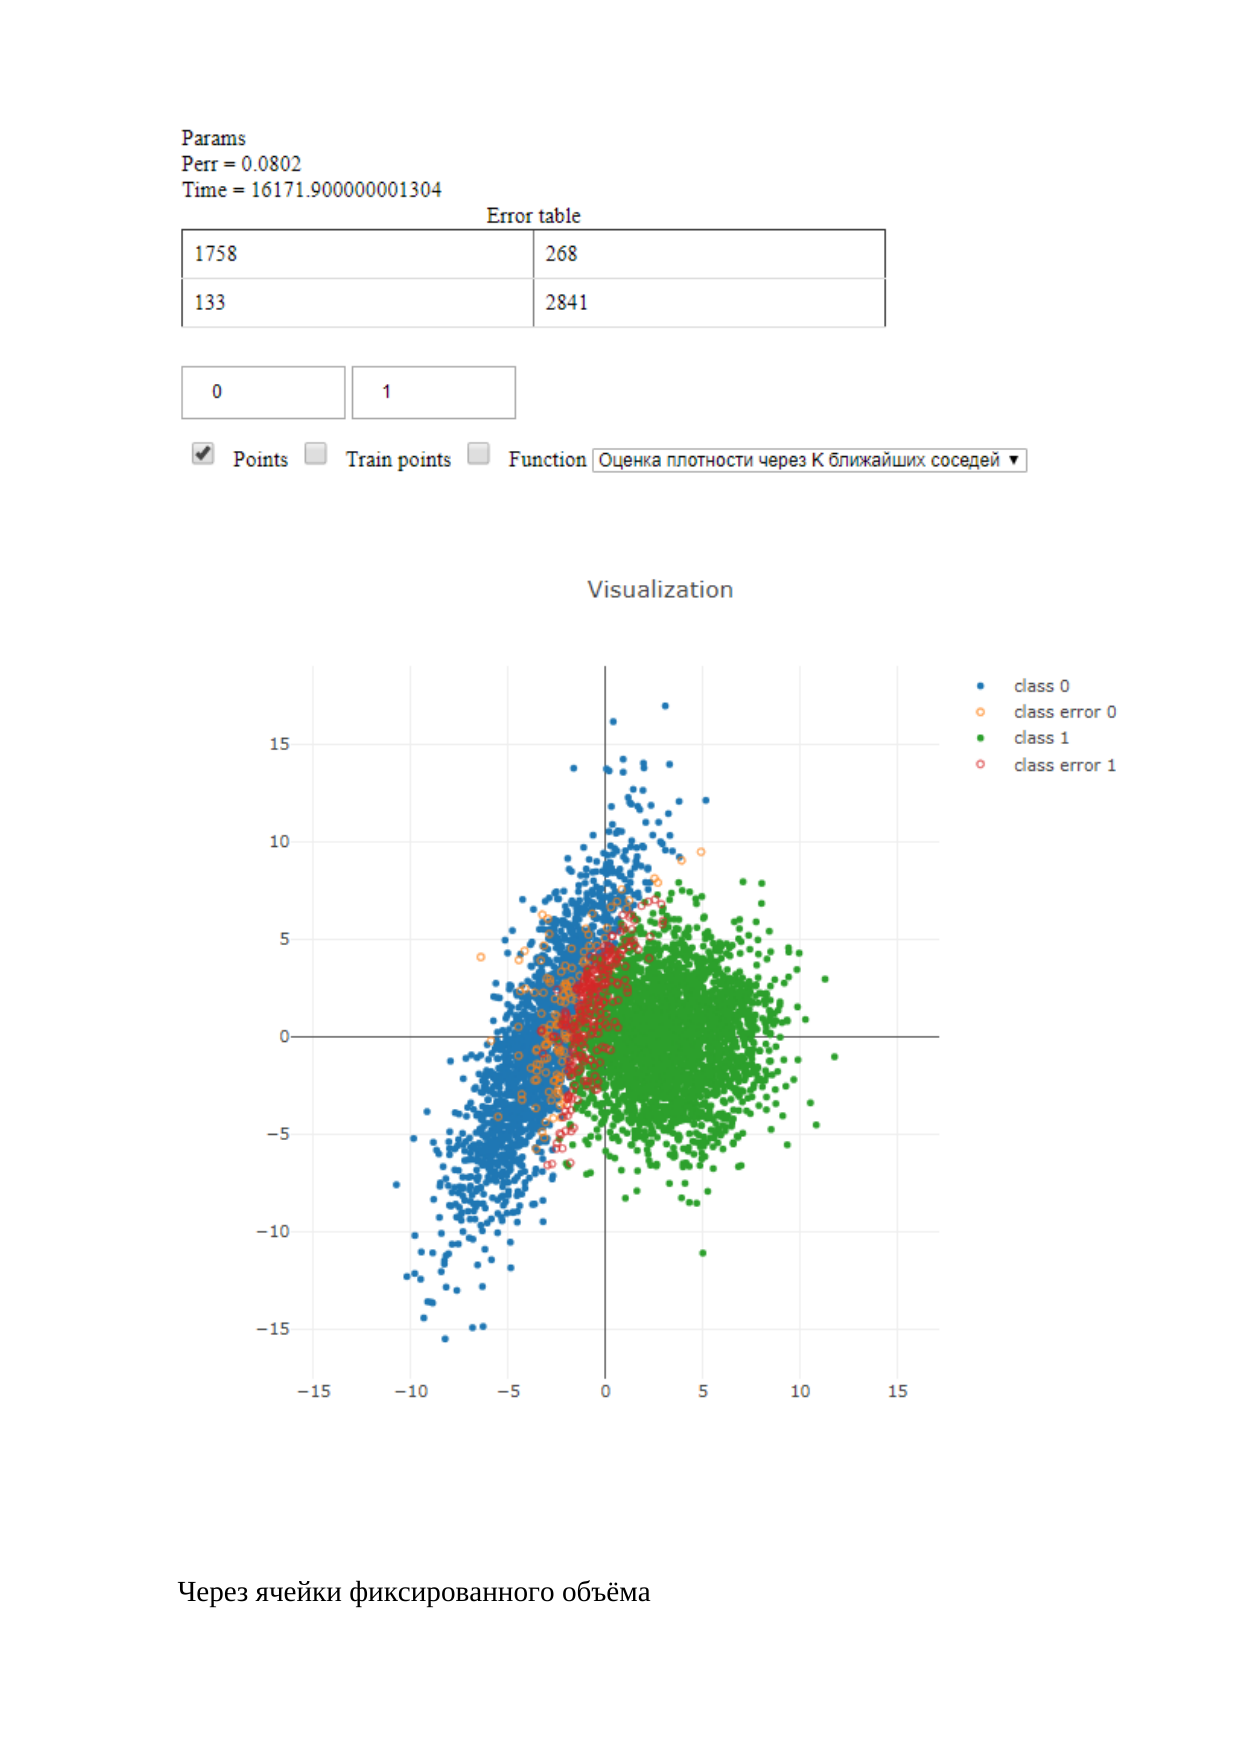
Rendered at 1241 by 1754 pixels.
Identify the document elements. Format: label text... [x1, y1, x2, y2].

text Через ячейки фиксированного объёма [177, 1574, 1152, 1608]
picture [177, 118, 1151, 1440]
